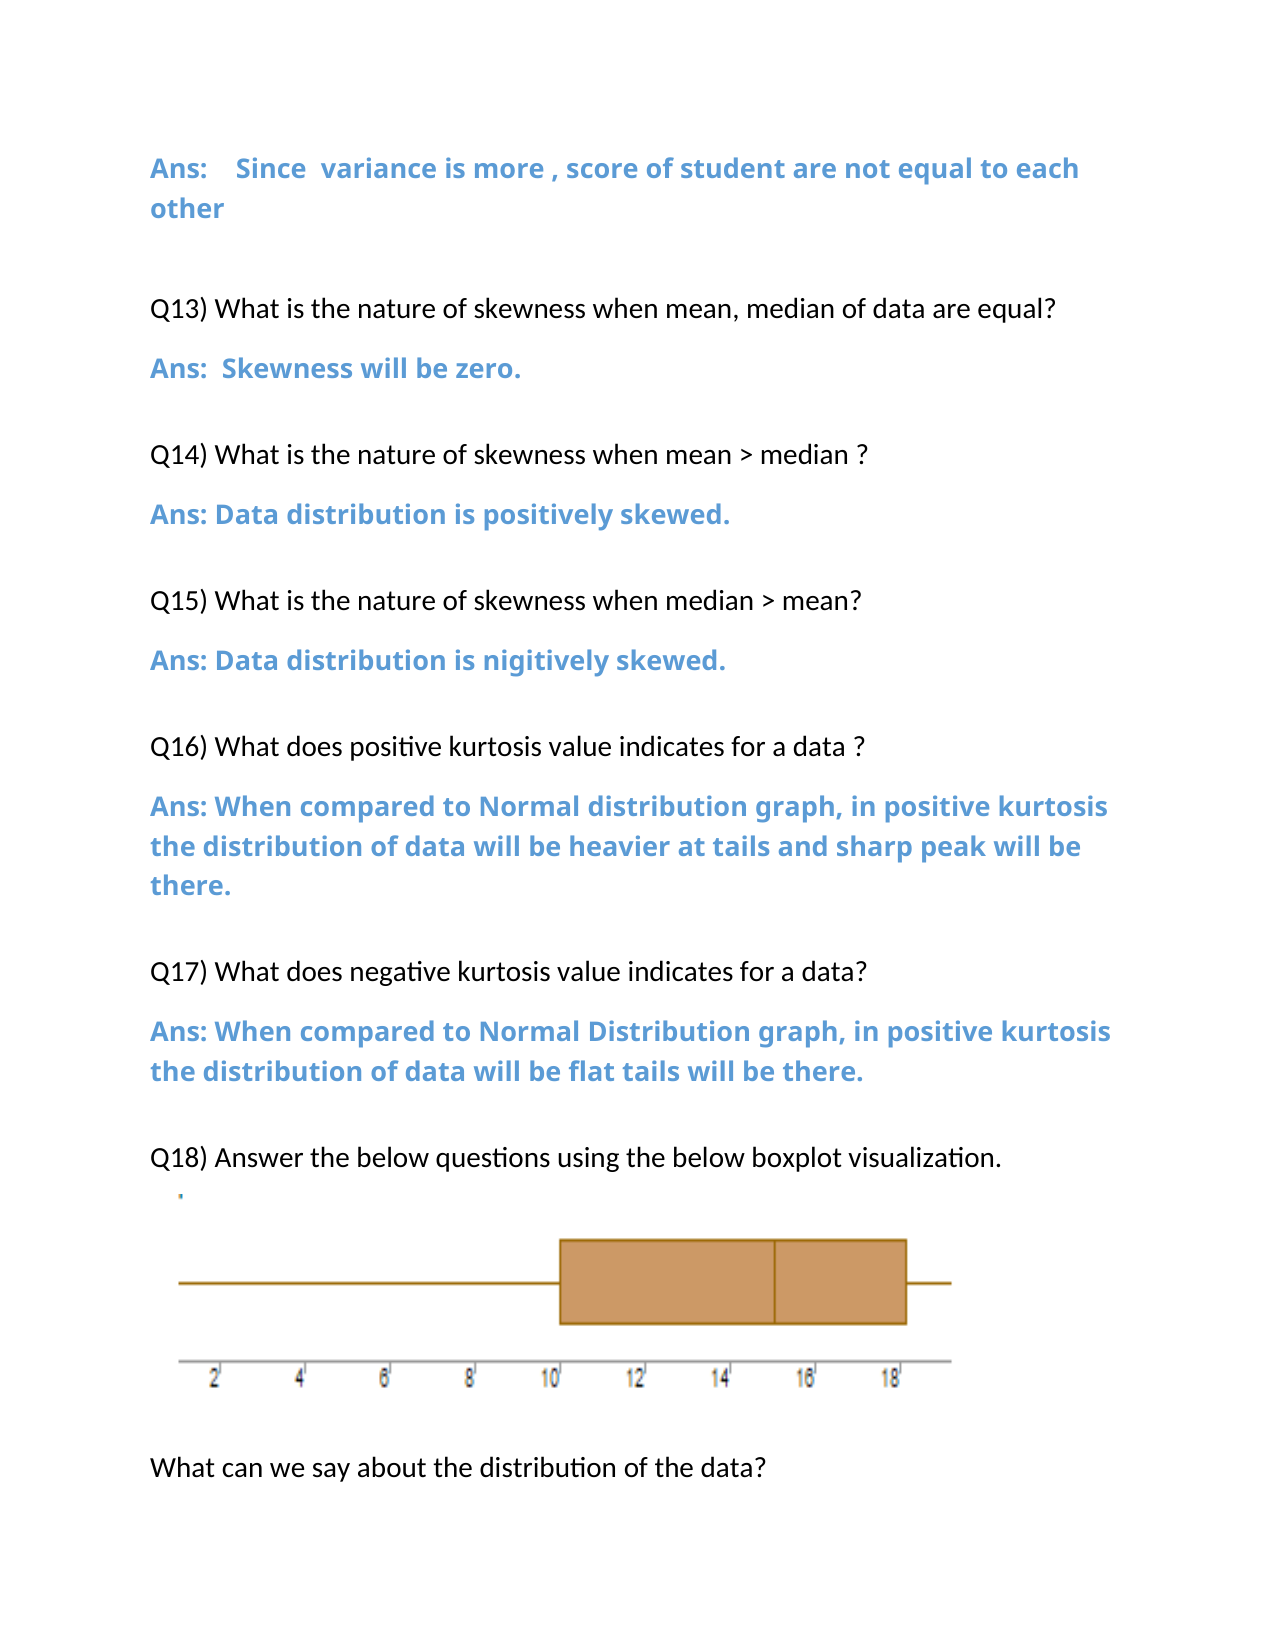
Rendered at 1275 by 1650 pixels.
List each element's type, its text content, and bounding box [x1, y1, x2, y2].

text Q13) What is the nature of skewness when mean, median of data are equal? [150, 290, 1125, 326]
subtitle Ans: Data distribution is positively skewed. [150, 495, 1125, 532]
text What can we say about the distribution of the data? [150, 1449, 1125, 1485]
text Q17) What does negative kurtosis value indicates for a data? [150, 953, 1125, 989]
text Q16) What does positive kurtosis value indicates for a data ? [150, 728, 1125, 764]
subtitle Ans: Since variance is more , score of student are not equal to each other [150, 150, 1125, 227]
subtitle Ans: Data distribution is nigitively skewed. [150, 641, 1125, 678]
subtitle Ans: When compared to Normal distribution graph, in positive kurtosis the distribution of data will be heavier at tails and sharp peak will be there. [150, 787, 1125, 904]
subtitle Ans: Skewness will be zero. [150, 349, 1125, 386]
subtitle Ans: When compared to Normal Distribution graph, in positive kurtosis the distribution of data will be flat tails will be there. [150, 1013, 1125, 1089]
text Q14) What is the nature of skewness when mean > median ? [150, 436, 1125, 472]
text Q18) Answer the below questions using the below boxplot visualization. [150, 1139, 1125, 1175]
text Q15) What is the nature of skewness when median > mean? [150, 582, 1125, 618]
picture [150, 1194, 1068, 1431]
